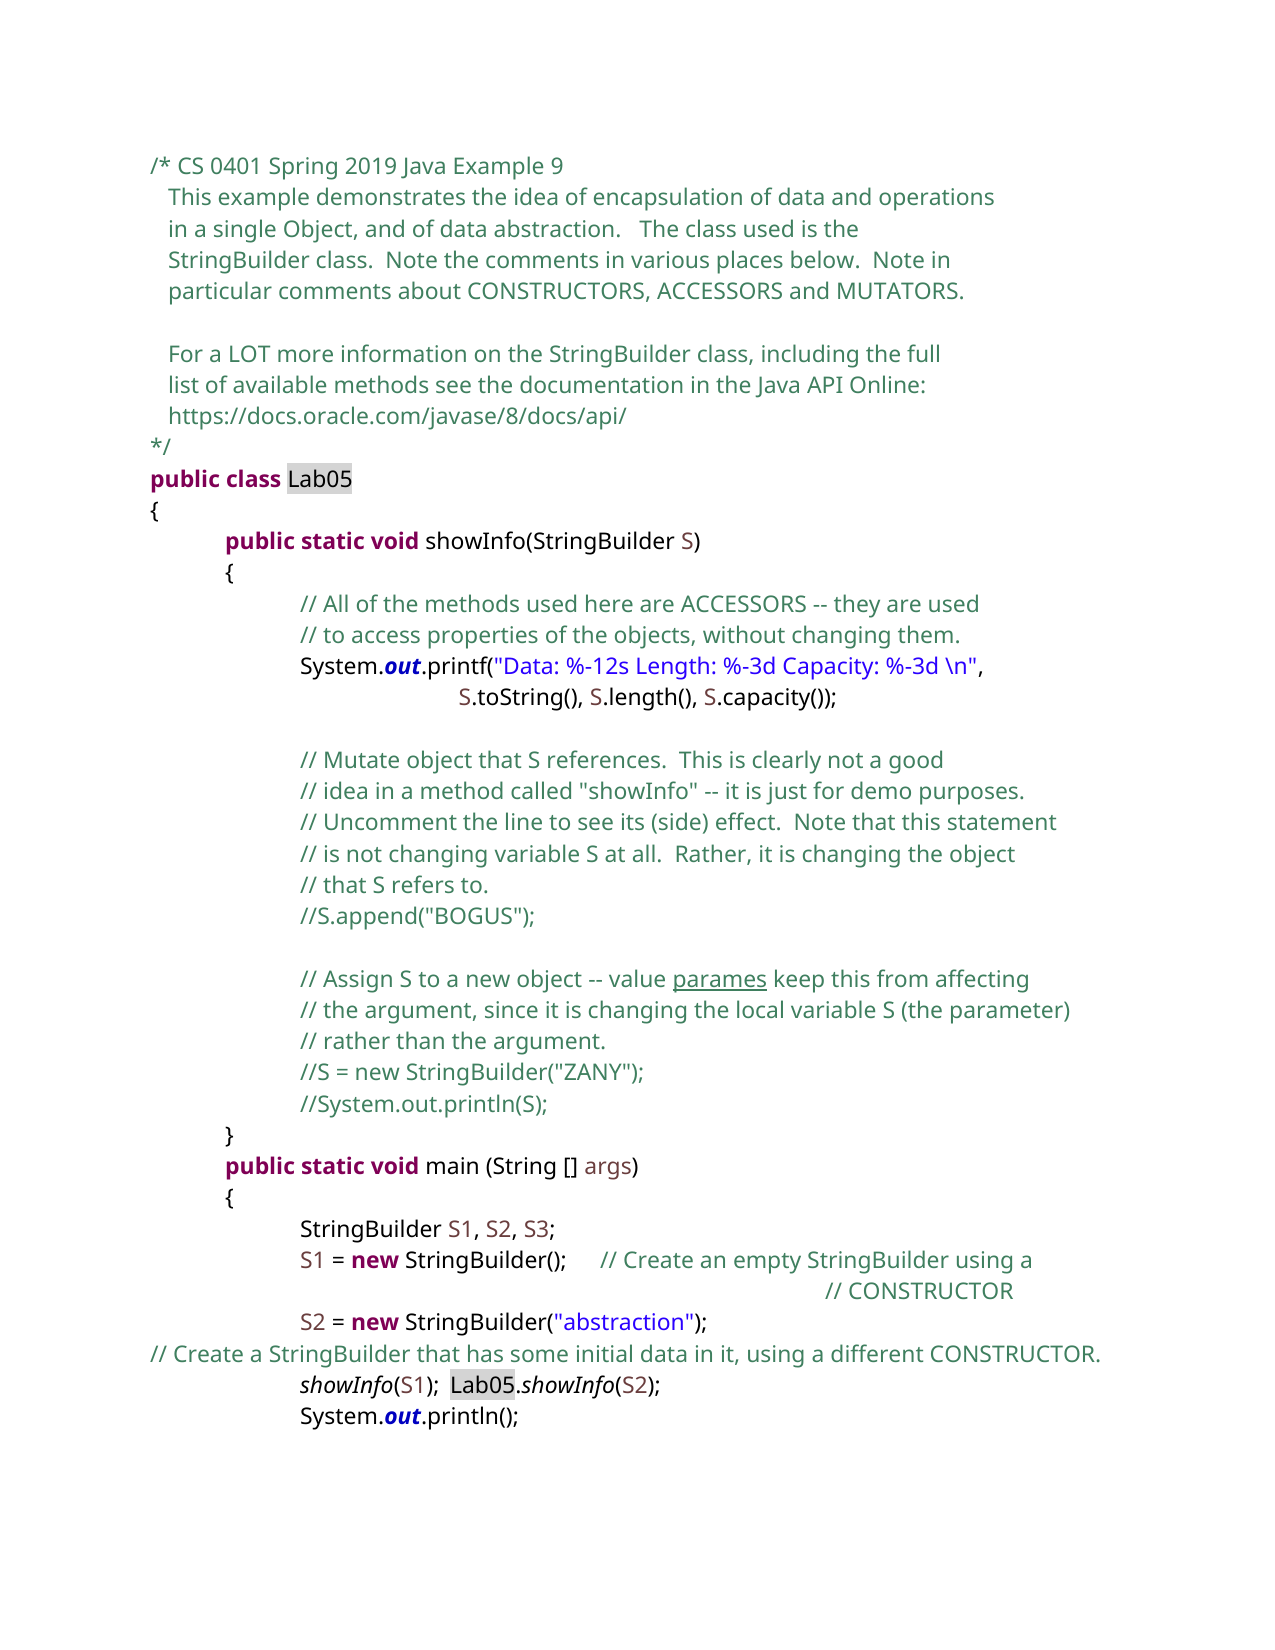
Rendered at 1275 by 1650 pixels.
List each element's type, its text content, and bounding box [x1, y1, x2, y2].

text // CONSTRUCTOR [150, 1275, 1125, 1306]
text // Assign S to a new object -- value parames keep this from affecting [150, 962, 1125, 994]
text S1 = new StringBuilder(); // Create an empty StringBuilder using a [150, 1244, 1125, 1275]
text This example demonstrates the idea of encapsulation of data and operations [150, 181, 1125, 212]
text particular comments about CONSTRUCTORS, ACCESSORS and MUTATORS. [150, 275, 1125, 306]
text // is not changing variable S at all. Rather, it is changing the object [150, 837, 1125, 869]
text } [150, 1119, 1125, 1150]
text // All of the methods used here are ACCESSORS -- they are used [150, 587, 1125, 619]
text S.toString(), S.length(), S.capacity()); [150, 681, 1125, 712]
text in a single Object, and of data abstraction. The class used is the [150, 212, 1125, 244]
text // Uncomment the line to see its (side) effect. Note that this statement [150, 806, 1125, 837]
text For a LOT more information on the StringBuilder class, including the full [150, 337, 1125, 369]
text // Create a StringBuilder that has some initial data in it, using a different CONSTRUCTOR. [150, 1337, 1125, 1369]
text // to access properties of the objects, without changing them. [150, 619, 1125, 650]
text StringBuilder S1, S2, S3; [150, 1212, 1125, 1244]
text System.out.printf("Data: %-12s Length: %-3d Capacity: %-3d \n", [150, 650, 1125, 681]
text // rather than the argument. [150, 1025, 1125, 1056]
text // the argument, since it is changing the local variable S (the parameter) [150, 994, 1125, 1025]
text { [150, 556, 1125, 587]
text public static void main (String [] args) [150, 1150, 1125, 1181]
text public static void showInfo(StringBuilder S) [150, 525, 1125, 556]
text S2 = new StringBuilder("abstraction"); [150, 1306, 1125, 1337]
text showInfo(S1); Lab05.showInfo(S2); [150, 1369, 450, 1400]
text //S.append("BOGUS"); [150, 900, 1125, 931]
text System.out.println(); [150, 1400, 1125, 1431]
text /* CS 0401 Spring 2019 Java Example 9 [150, 150, 1125, 181]
text public class Lab05 [150, 462, 1125, 494]
text { [150, 1181, 1125, 1212]
text { [150, 494, 1125, 525]
text // that S refers to. [150, 869, 1125, 900]
text // idea in a method called "showInfo" -- it is just for demo purposes. [150, 775, 1125, 806]
text showInfo(S1); Lab05.showInfo(S2); [515, 1369, 1125, 1400]
text //System.out.println(S); [150, 1087, 1125, 1119]
text https://docs.oracle.com/javase/8/docs/api/ [150, 400, 1125, 431]
text list of available methods see the documentation in the Java API Online: [150, 369, 1125, 400]
text */ [150, 431, 1125, 462]
text //S = new StringBuilder("ZANY"); [150, 1056, 1125, 1087]
text // Mutate object that S references. This is clearly not a good [150, 744, 1125, 775]
text StringBuilder class. Note the comments in various places below. Note in [150, 244, 1125, 275]
